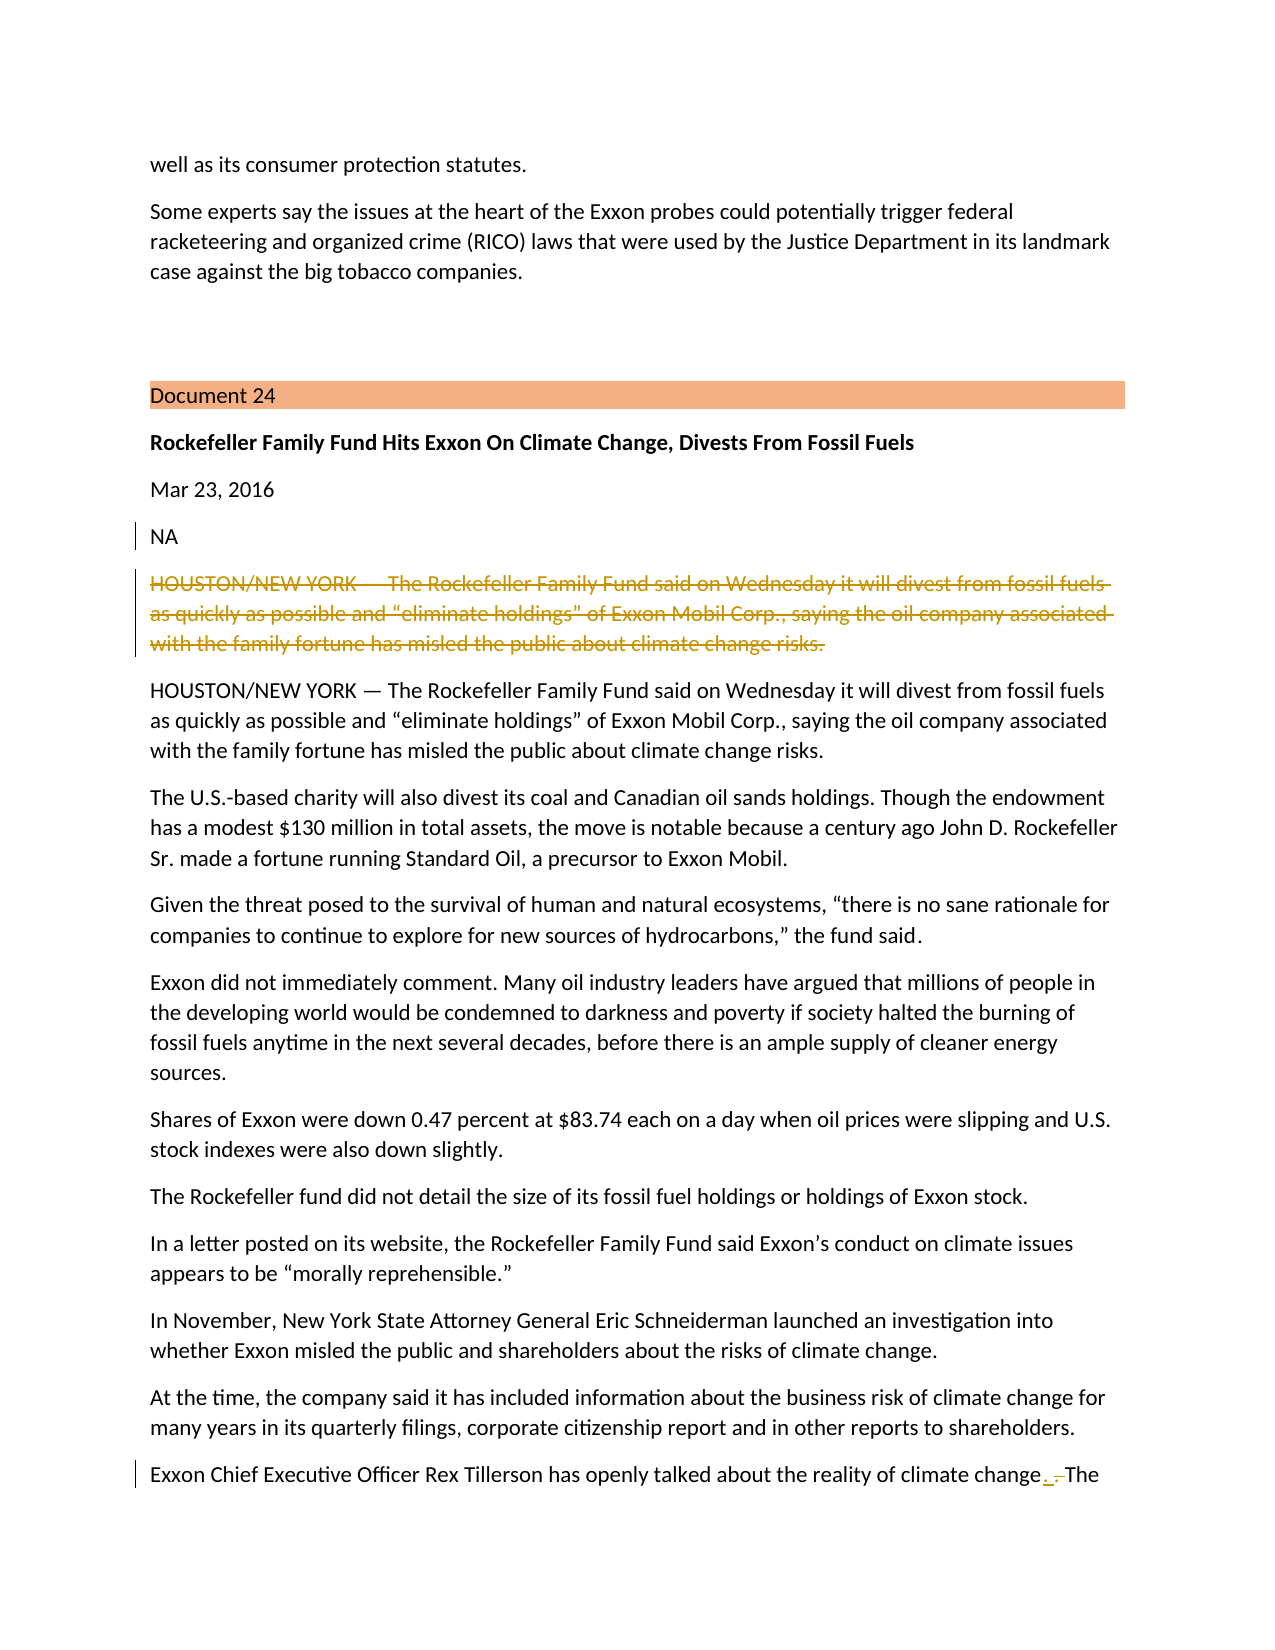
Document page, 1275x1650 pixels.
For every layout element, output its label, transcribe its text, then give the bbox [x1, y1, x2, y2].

text Shares of Exxon were down 0.47 percent at $83.74 each on a day when oil prices were slipping and U.S. stock indexes were also down slightly. [150, 1105, 1125, 1163]
text The U.S.-based charity will also divest its coal and Canadian oil sands holdings. Though the endowment has a modest $130 million in total assets, the move is notable because a century ago John D. Rockefeller Sr. made a fortune running Standard Oil, a precursor to Exxon Mobil. [150, 783, 1125, 872]
text The Rockefeller fund did not detail the size of its fossil fuel holdings or holdings of Exxon stock. [150, 1182, 1125, 1210]
text Some experts say the issues at the heart of the Exxon probes could potentially trigger federal racketeering and organized crime (RICO) laws that were used by the Justice Department in its landmark case against the big tobacco companies. [150, 197, 1125, 285]
text At the time, the company said it has included information about the business risk of climate change for many years in its quarterly filings, corporate citizenship report and in other reports to shareholders. [150, 1383, 1125, 1442]
text The New York probe, for instance, is hinging on the state’s powerful Martin Act, an anti-fraud law, as well as its consumer protection statutes. [150, 150, 1125, 178]
text In a letter posted on its website, the Rockefeller Family Fund said Exxon’s conduct on climate issues appears to be “morally reprehensible.” [150, 1229, 1125, 1287]
text HOUSTON/NEW YORK — The Rockefeller Family Fund said on Wednesday it will divest from fossil fuels as quickly as possible and “eliminate holdings” of Exxon Mobil Corp., saying the oil company associated with the family fortune has misled the public about climate change risks. [150, 676, 1125, 764]
text Document 24 [150, 381, 1125, 409]
text Rockefeller Family Fund Hits Exxon On Climate Change, Divests From Fossil Fuels [150, 428, 1125, 456]
text Given the threat posed to the survival of human and natural ecosystems, “there is no sane rationale for companies to continue to explore for new sources of hydrocarbons,” the fund said. [150, 891, 1125, 949]
text In November, New York State Attorney General Eric Schneiderman launched an investigation into whether Exxon misled the public and shareholders about the risks of climate change. [150, 1306, 1125, 1364]
text Exxon did not immediately comment. Many oil industry leaders have argued that millions of people in the developing world would be condemned to darkness and poverty if society halted the burning of fossil fuels anytime in the next several decades, before there is an ample supply of cleaner energy sources. [150, 968, 1125, 1086]
text NA [150, 522, 1125, 550]
text Mar 23, 2016 [150, 475, 1125, 503]
